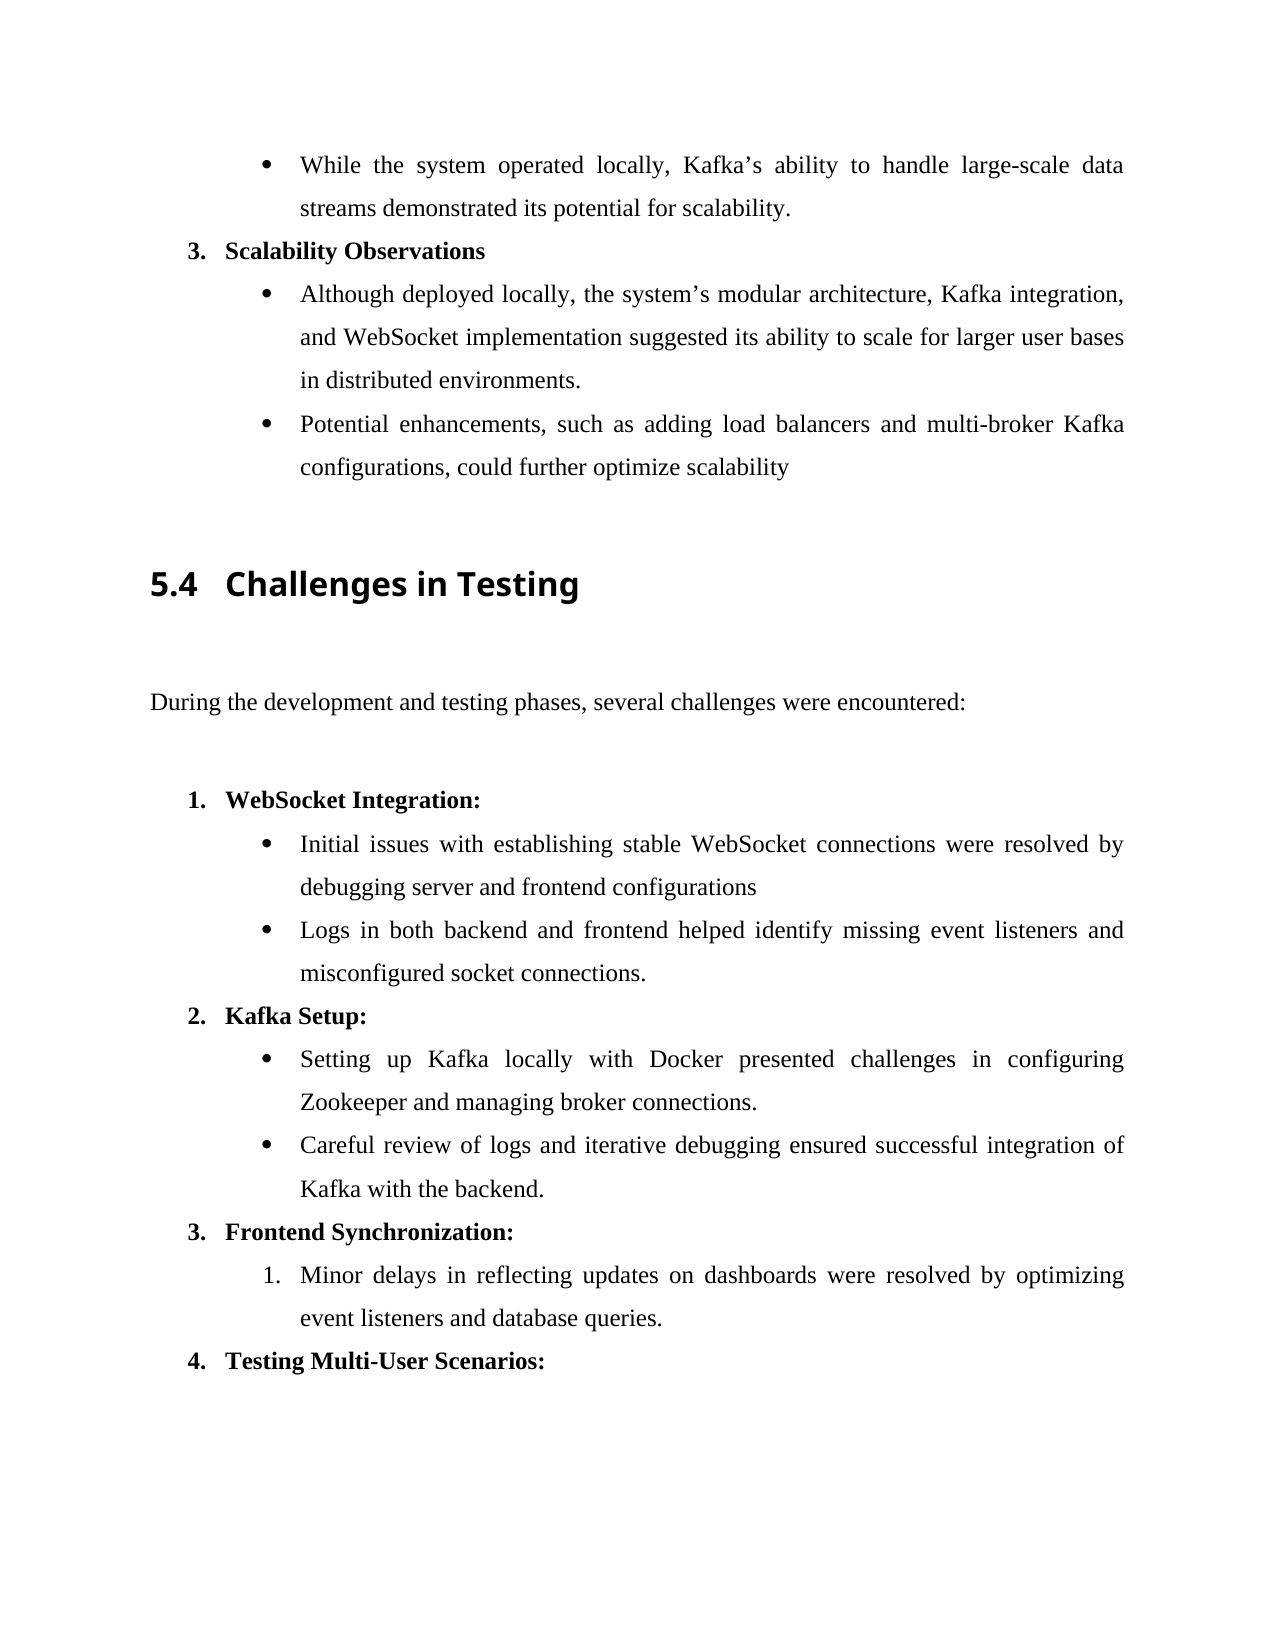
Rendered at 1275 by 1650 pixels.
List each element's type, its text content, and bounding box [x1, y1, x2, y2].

list Potential enhancements, such as adding load balancers and multi-broker Kafka configurations, could further optimize scalability [262, 409, 1125, 481]
subtitle Challenges in Testing [150, 561, 1125, 606]
list Careful review of logs and iterative debugging ensured successful integration of Kafka with the backend. [262, 1131, 1125, 1202]
list Logs in both backend and frontend helped identify missing event listeners and misconfigured socket connections. [262, 915, 1125, 987]
list Although deployed locally, the system’s modular architecture, Kafka integration, and WebSocket implementation suggested its ability to scale for larger user bases in distributed environments. [262, 279, 1125, 394]
list Scalability Observations [187, 236, 1125, 265]
list Initial issues with establishing stable WebSocket connections were resolved by debugging server and frontend configurations [262, 829, 1125, 901]
text During the development and testing phases, several challenges were encountered: [150, 687, 1125, 716]
list While the system operated locally, Kafka’s ability to handle large-scale data streams demonstrated its potential for scalability. [262, 150, 1125, 222]
list Testing Multi-User Scenarios: [187, 1346, 1125, 1375]
list Kafka Setup: [187, 1001, 1125, 1030]
list Frontend Synchronization: [187, 1217, 1125, 1246]
list Minor delays in reflecting updates on dashboards were resolved by optimizing event listeners and database queries. [262, 1260, 1125, 1332]
list WebSocket Integration: [187, 786, 1125, 814]
list Setting up Kafka locally with Docker presented challenges in configuring Zookeeper and managing broker connections. [262, 1044, 1125, 1116]
